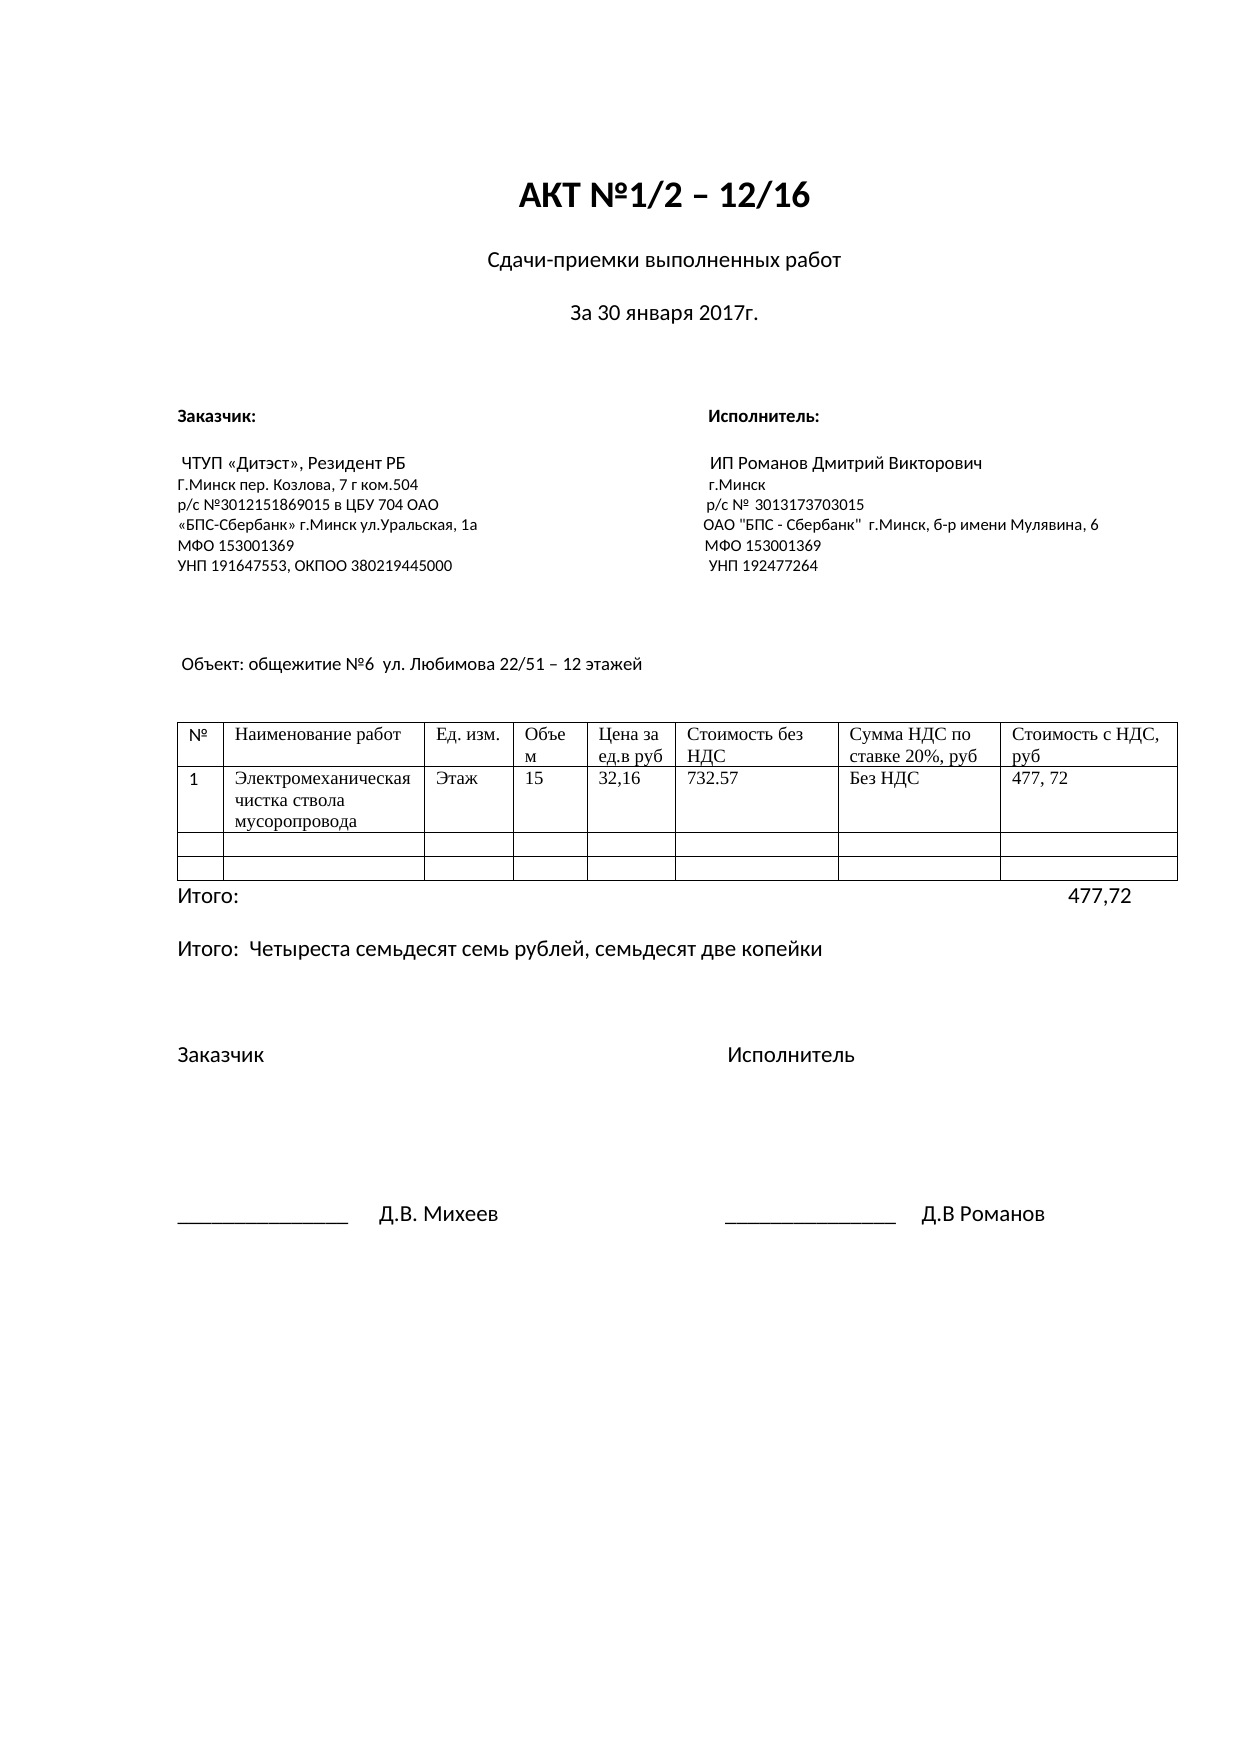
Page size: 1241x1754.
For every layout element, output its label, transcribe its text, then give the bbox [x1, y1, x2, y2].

table_cell [1001, 833, 1177, 856]
text За 30 января 2017г. [177, 298, 1152, 326]
text р/с №3012151869015 в ЦБУ 704 ОАО р/с № 3013173703015 [177, 494, 1152, 514]
table_header Цена за ед.в руб [588, 723, 675, 766]
text Объект: общежитие №6 ул. Любимова 22/51 – 12 этажей [177, 652, 1152, 675]
text УНП 191647553, ОКПОО 380219445000 УНП 192477264 [177, 555, 1152, 575]
text ЧТУП «Дитэст», Резидент РБ ИП Романов Дмитрий Викторович [177, 451, 1152, 474]
table_header № [178, 723, 223, 766]
table_cell [839, 857, 1000, 880]
text АКТ №1/2 – 12/16 [177, 171, 1152, 217]
table_cell [178, 833, 223, 856]
table_header Объем [514, 723, 587, 766]
table_cell 1 [178, 767, 223, 832]
table_cell 477, 72 [1001, 767, 1177, 832]
table_cell [839, 833, 1000, 856]
table_cell 732.57 [676, 767, 838, 832]
text Итого: 477,72 [177, 881, 1152, 909]
table_cell [676, 857, 838, 880]
table_cell Этаж [425, 767, 513, 832]
table_cell [425, 833, 513, 856]
text Заказчик: Исполнитель: [177, 404, 1152, 427]
table_cell 15 [514, 767, 587, 832]
table_cell [514, 833, 587, 856]
table_cell 32,16 [588, 767, 675, 832]
table_cell Без НДС [839, 767, 1000, 832]
table_cell [224, 857, 424, 880]
table_header Ед. изм. [425, 723, 513, 766]
table_cell [425, 857, 513, 880]
table_cell Электромеханическая чистка ствола мусоропровода [224, 767, 424, 832]
text Итого: Четыреста семьдесят семь рублей, семьдесят две копейки [177, 934, 1152, 962]
table_cell [588, 857, 675, 880]
table_header Сумма НДС по ставке 20%, руб [839, 723, 1000, 766]
table_header Наименование работ [224, 723, 424, 766]
text «БПС-Сбербанк» г.Минск ул.Уральская, 1а ОАО "БПС - Сбербанк" г.Минск, б-р имени Мулявина, 6 [177, 514, 1152, 535]
table_cell [1001, 857, 1177, 880]
table_cell [224, 833, 424, 856]
text МФО 153001369 МФО 153001369 [177, 535, 1152, 555]
text Сдачи-приемки выполненных работ [177, 245, 1152, 273]
text _______________ Д.В. Михеев _______________ Д.В Романов [177, 1199, 1152, 1227]
table_cell [676, 833, 838, 856]
table_header Стоимость без НДС [676, 723, 838, 766]
table_cell [514, 857, 587, 880]
text Г.Минск пер. Козлова, 7 г ком.504 г.Минск [177, 474, 1152, 494]
table_cell [588, 833, 675, 856]
table_cell [178, 857, 223, 880]
table_header Стоимость с НДС, руб [1001, 723, 1177, 766]
text Заказчик Исполнитель [177, 1040, 1152, 1068]
